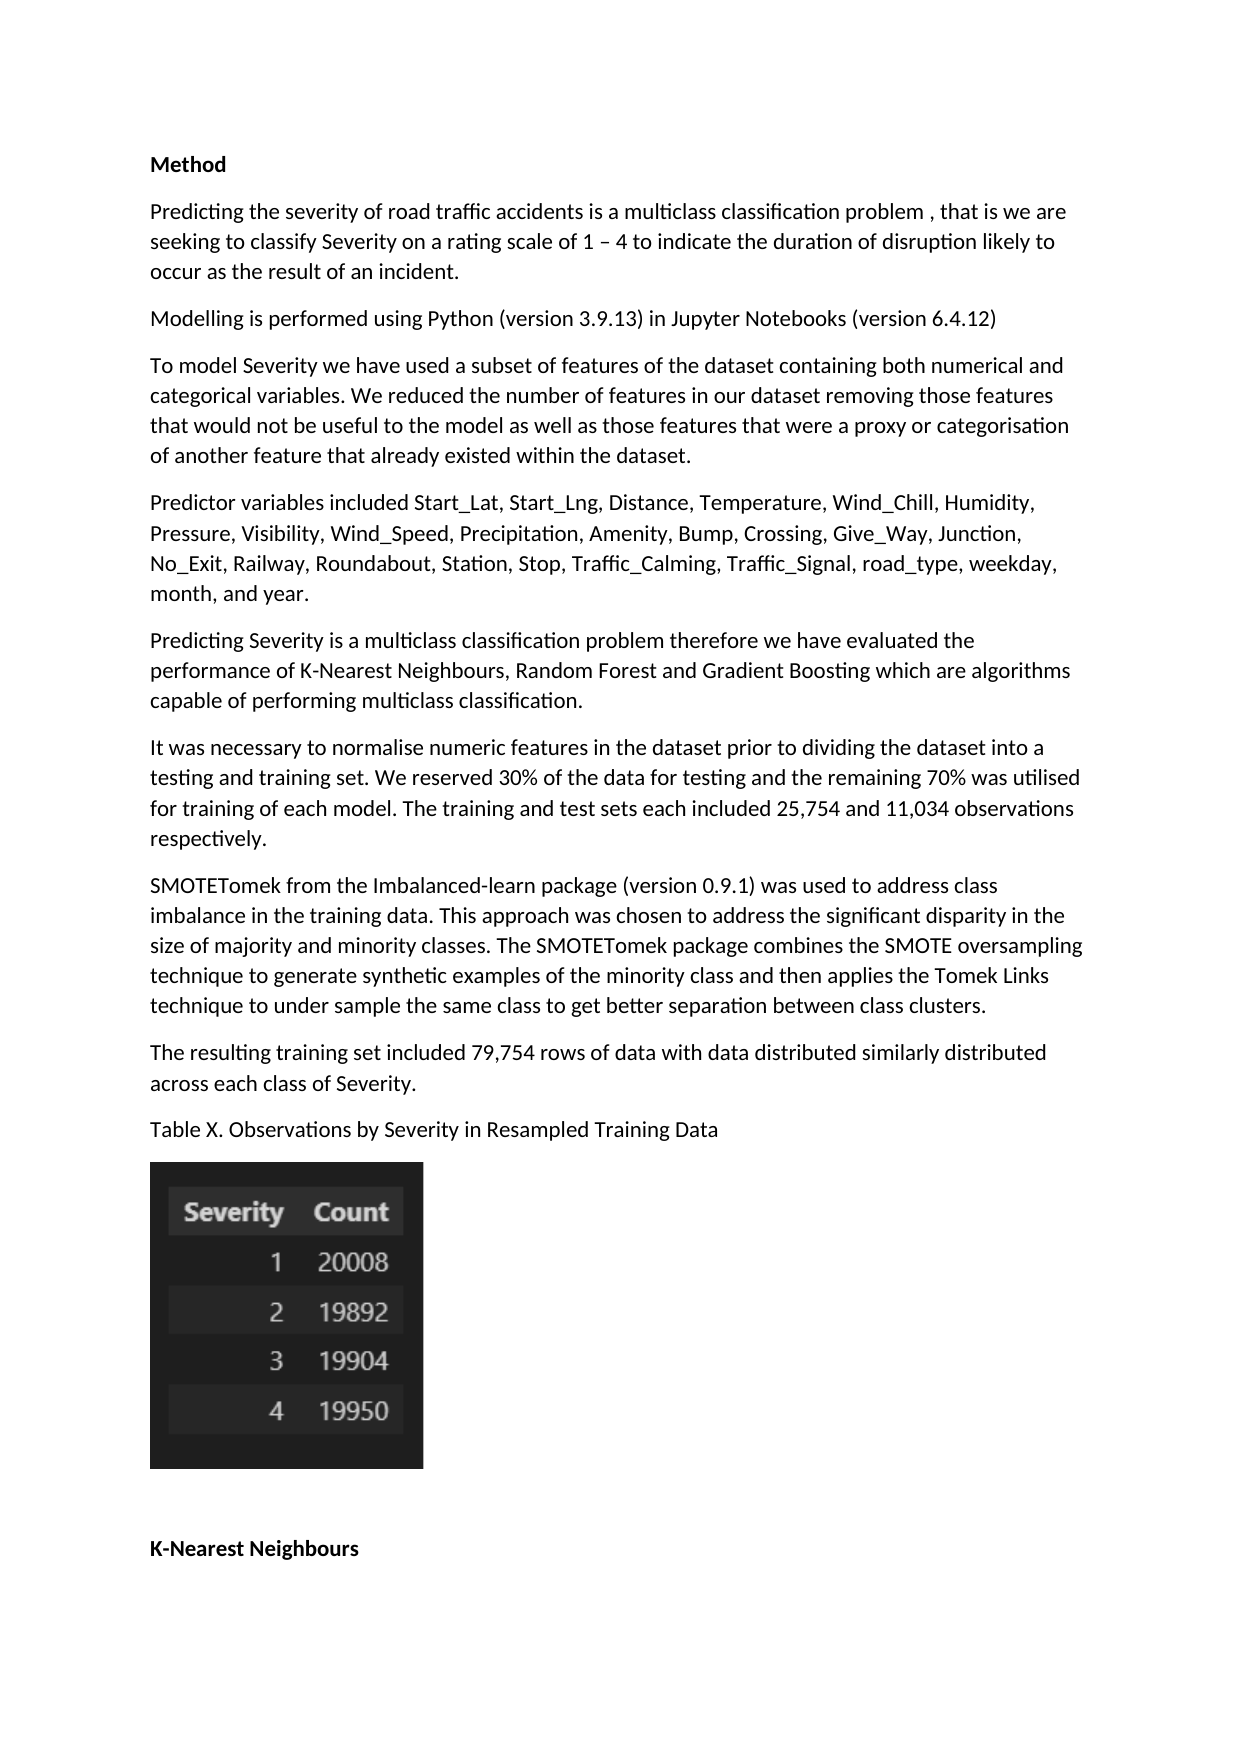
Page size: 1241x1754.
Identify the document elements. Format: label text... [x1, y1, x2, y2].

text SMOTETomek from the Imbalanced-learn package (version 0.9.1) was used to address class imbalance in the training data. This approach was chosen to address the significant disparity in the size of majority and minority classes. The SMOTETomek package combines the SMOTE oversampling technique to generate synthetic examples of the minority class and then applies the Tomek Links technique to under sample the same class to get better separation between class clusters. [150, 871, 1090, 1020]
text To model Severity we have used a subset of features of the dataset containing both numerical and categorical variables. We reduced the number of features in our dataset removing those features that would not be useful to the model as well as those features that were a proxy or categorisation of another feature that already existed within the dataset. [150, 351, 1090, 470]
text Predicting the severity of road traffic accidents is a multiclass classification problem , that is we are seeking to classify Severity on a rating scale of 1 – 4 to indicate the duration of disruption likely to occur as the result of an incident. [150, 197, 1090, 285]
text K-Nearest Neighbours [150, 1534, 1090, 1562]
text The resulting training set included 79,754 rows of data with data distributed similarly distributed across each class of Severity. [150, 1038, 1090, 1097]
text It was necessary to normalise numeric features in the dataset prior to dividing the dataset into a testing and training set. We reserved 30% of the data for testing and the remaining 70% was utilised for training of each model. The training and test sets each included 25,754 and 11,034 observations respectively. [150, 733, 1090, 852]
text Method [150, 150, 1090, 178]
text Predictor variables included Start_Lat, Start_Lng, Distance, Temperature, Wind_Chill, Humidity, Pressure, Visibility, Wind_Speed, Precipitation, Amenity, Bump, Crossing, Give_Way, Junction, No_Exit, Railway, Roundabout, Station, Stop, Traffic_Calming, Traffic_Signal, road_type, weekday, month, and year. [150, 488, 1090, 607]
text Modelling is performed using Python (version 3.9.13) in Jupyter Notebooks (version 6.4.12) [150, 304, 1090, 332]
picture [150, 1162, 424, 1469]
text Predicting Severity is a multiclass classification problem therefore we have evaluated the performance of K-Nearest Neighbours, Random Forest and Gradient Boosting which are algorithms capable of performing multiclass classification. [150, 626, 1090, 714]
text Table X. Observations by Severity in Resampled Training Data [150, 1116, 1090, 1144]
